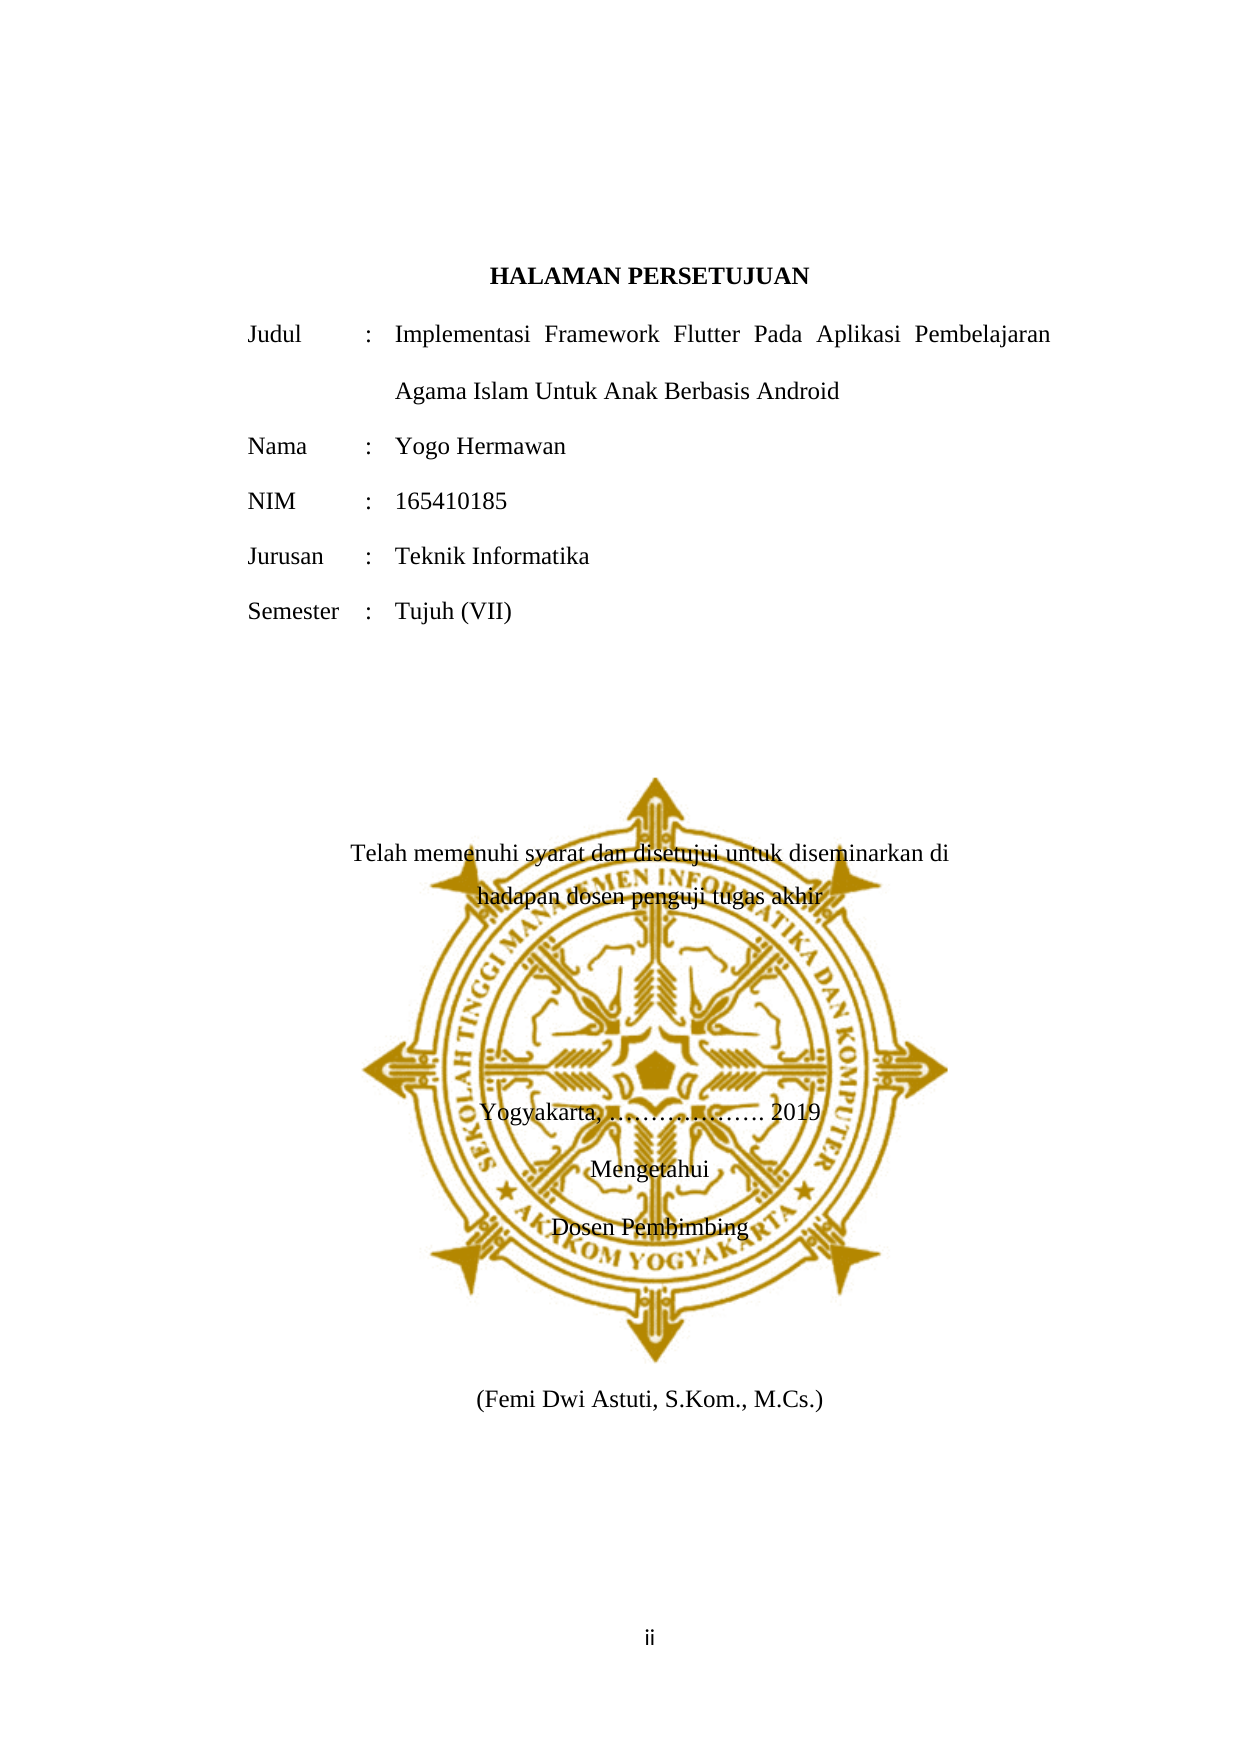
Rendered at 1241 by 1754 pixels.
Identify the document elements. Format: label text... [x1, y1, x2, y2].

text Dosen Pembimbing [236, 1212, 1063, 1241]
subtitle HALAMAN PERSETUJUAN [236, 261, 1063, 290]
text hadapan dosen penguji tugas akhir [236, 881, 1063, 910]
table_header : [354, 319, 383, 431]
table_cell Tujuh (VII) [383, 596, 1063, 651]
table_cell 165410185 [383, 486, 1063, 541]
text Mengetahui [236, 1154, 1063, 1183]
table_header Judul [236, 319, 354, 431]
table_cell : [354, 596, 383, 651]
table_cell : [354, 541, 383, 596]
table_cell Yogo Hermawan [383, 431, 1063, 486]
text Telah memenuhi syarat dan disetujui untuk diseminarkan di [236, 838, 1063, 867]
table_cell Semester [236, 596, 354, 651]
table_cell Nama [236, 431, 354, 486]
table_header Implementasi Framework Flutter Pada Aplikasi Pembelajaran Agama Islam Untuk Anak Berbasis Android [383, 319, 1063, 431]
text Yogyakarta, ………………. 2019 [236, 1097, 1063, 1126]
table_cell : [354, 431, 383, 486]
table_cell Teknik Informatika [383, 541, 1063, 596]
table_cell Jurusan [236, 541, 354, 596]
table_cell : [354, 486, 383, 541]
table_cell NIM [236, 486, 354, 541]
text (Femi Dwi Astuti, S.Kom., M.Cs.) [236, 1384, 1063, 1413]
